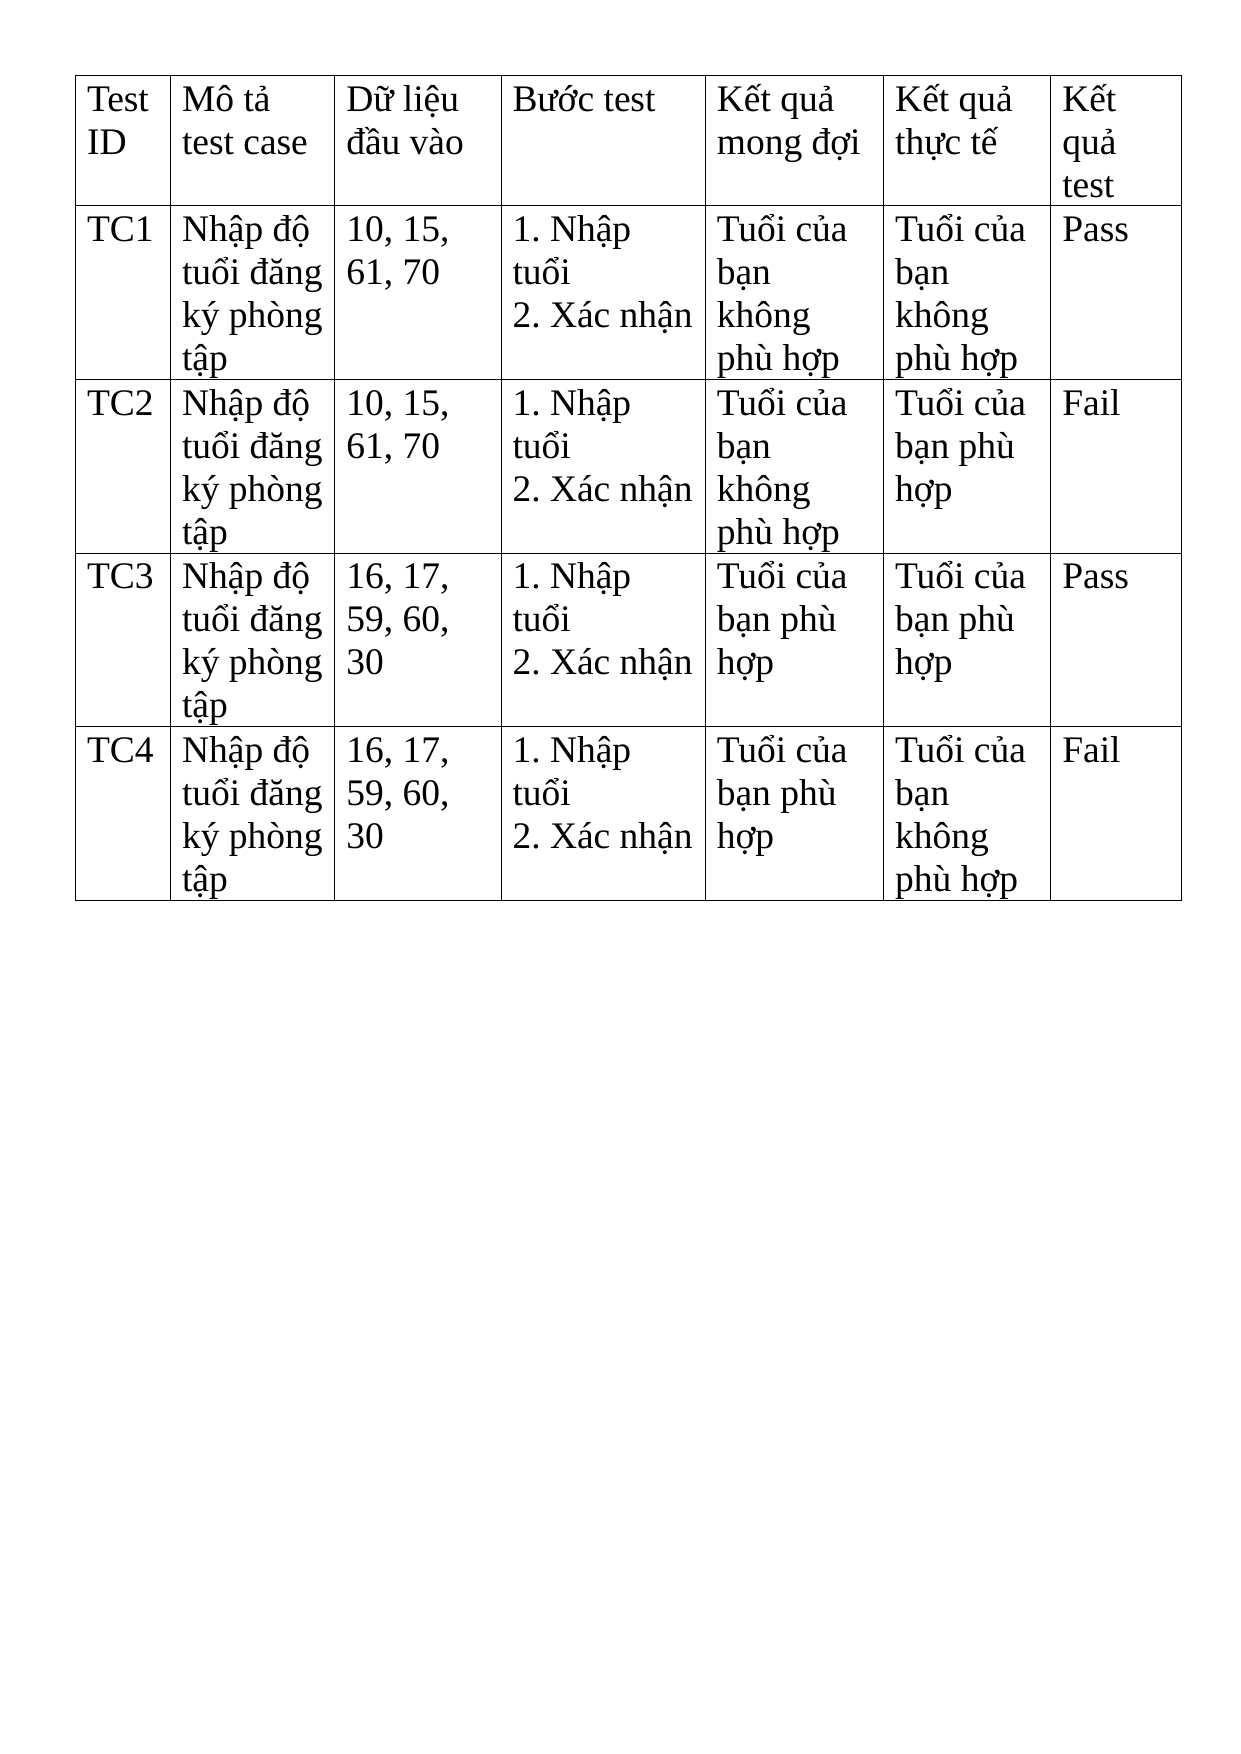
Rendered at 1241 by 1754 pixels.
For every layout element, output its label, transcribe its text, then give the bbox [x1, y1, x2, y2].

table_header Dữ liệu đầu vào [335, 76, 501, 205]
table_cell TC1 [76, 206, 170, 379]
table_header Kết quả mong đợi [706, 76, 883, 205]
table_cell Pass [1051, 554, 1181, 726]
table_cell Tuổi của bạn không phù hợp [884, 206, 1050, 379]
table_cell TC4 [76, 727, 170, 899]
table_cell Tuổi của bạn không phù hợp [884, 727, 1050, 899]
table_header Test ID [76, 76, 170, 205]
table_cell Tuổi của bạn không phù hợp [706, 206, 883, 379]
table_header Kết quả test [1051, 76, 1181, 205]
table_cell Nhập độ tuổi đăng ký phòng tập [171, 380, 334, 552]
table_cell Nhập độ tuổi đăng ký phòng tập [171, 727, 334, 899]
table_cell Nhập độ tuổi đăng ký phòng tập [171, 554, 334, 726]
table_cell Nhập độ tuổi đăng ký phòng tập [171, 206, 334, 379]
table_header Mô tả test case [171, 76, 334, 205]
table_header Bước test [502, 76, 705, 205]
table_cell Tuổi của bạn phù hợp [706, 727, 883, 899]
table_cell 10, 15, 61, 70 [335, 380, 501, 552]
table_cell 1. Nhập tuổi 2. Xác nhận [502, 727, 705, 899]
table_cell 1. Nhập tuổi 2. Xác nhận [502, 554, 705, 726]
table_cell Tuổi của bạn phù hợp [884, 554, 1050, 726]
table_cell Tuổi của bạn không phù hợp [706, 380, 883, 552]
table_cell Pass [1051, 206, 1181, 379]
table_cell 16, 17, 59, 60, 30 [335, 554, 501, 726]
table_cell 16, 17, 59, 60, 30 [335, 727, 501, 899]
table_cell TC3 [76, 554, 170, 726]
table_cell 10, 15, 61, 70 [335, 206, 501, 379]
table_header Kết quả thực tế [884, 76, 1050, 205]
table_cell Tuổi của bạn phù hợp [884, 380, 1050, 552]
table_cell TC2 [76, 380, 170, 552]
table_cell 1. Nhập tuổi 2. Xác nhận [502, 206, 705, 379]
table_cell Fail [1051, 380, 1181, 552]
table_cell Tuổi của bạn phù hợp [706, 554, 883, 726]
table_cell 1. Nhập tuổi 2. Xác nhận [502, 380, 705, 552]
table_cell Fail [1051, 727, 1181, 899]
